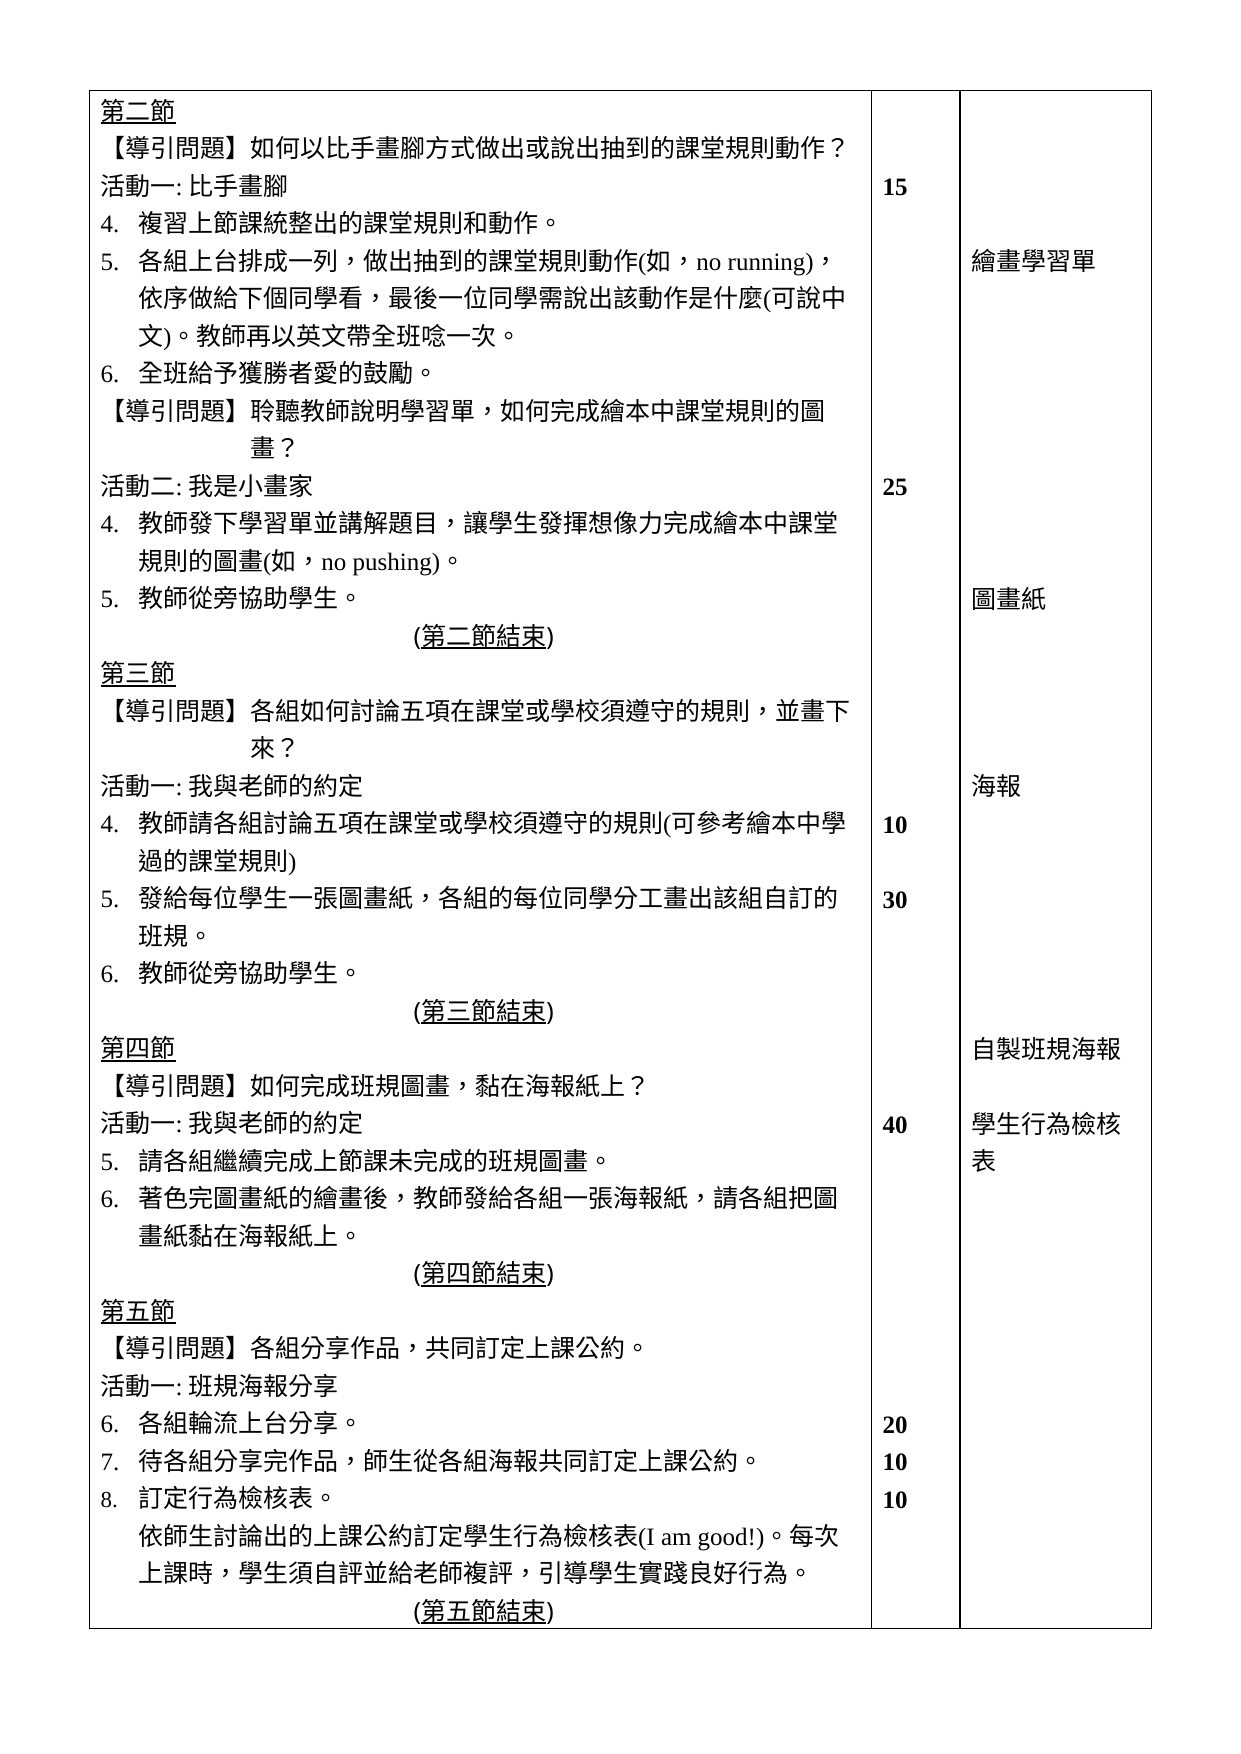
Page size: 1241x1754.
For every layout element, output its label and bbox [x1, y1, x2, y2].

table_cell [961, 91, 1151, 1628]
table_cell [90, 91, 871, 1628]
table_cell [872, 91, 959, 1628]
